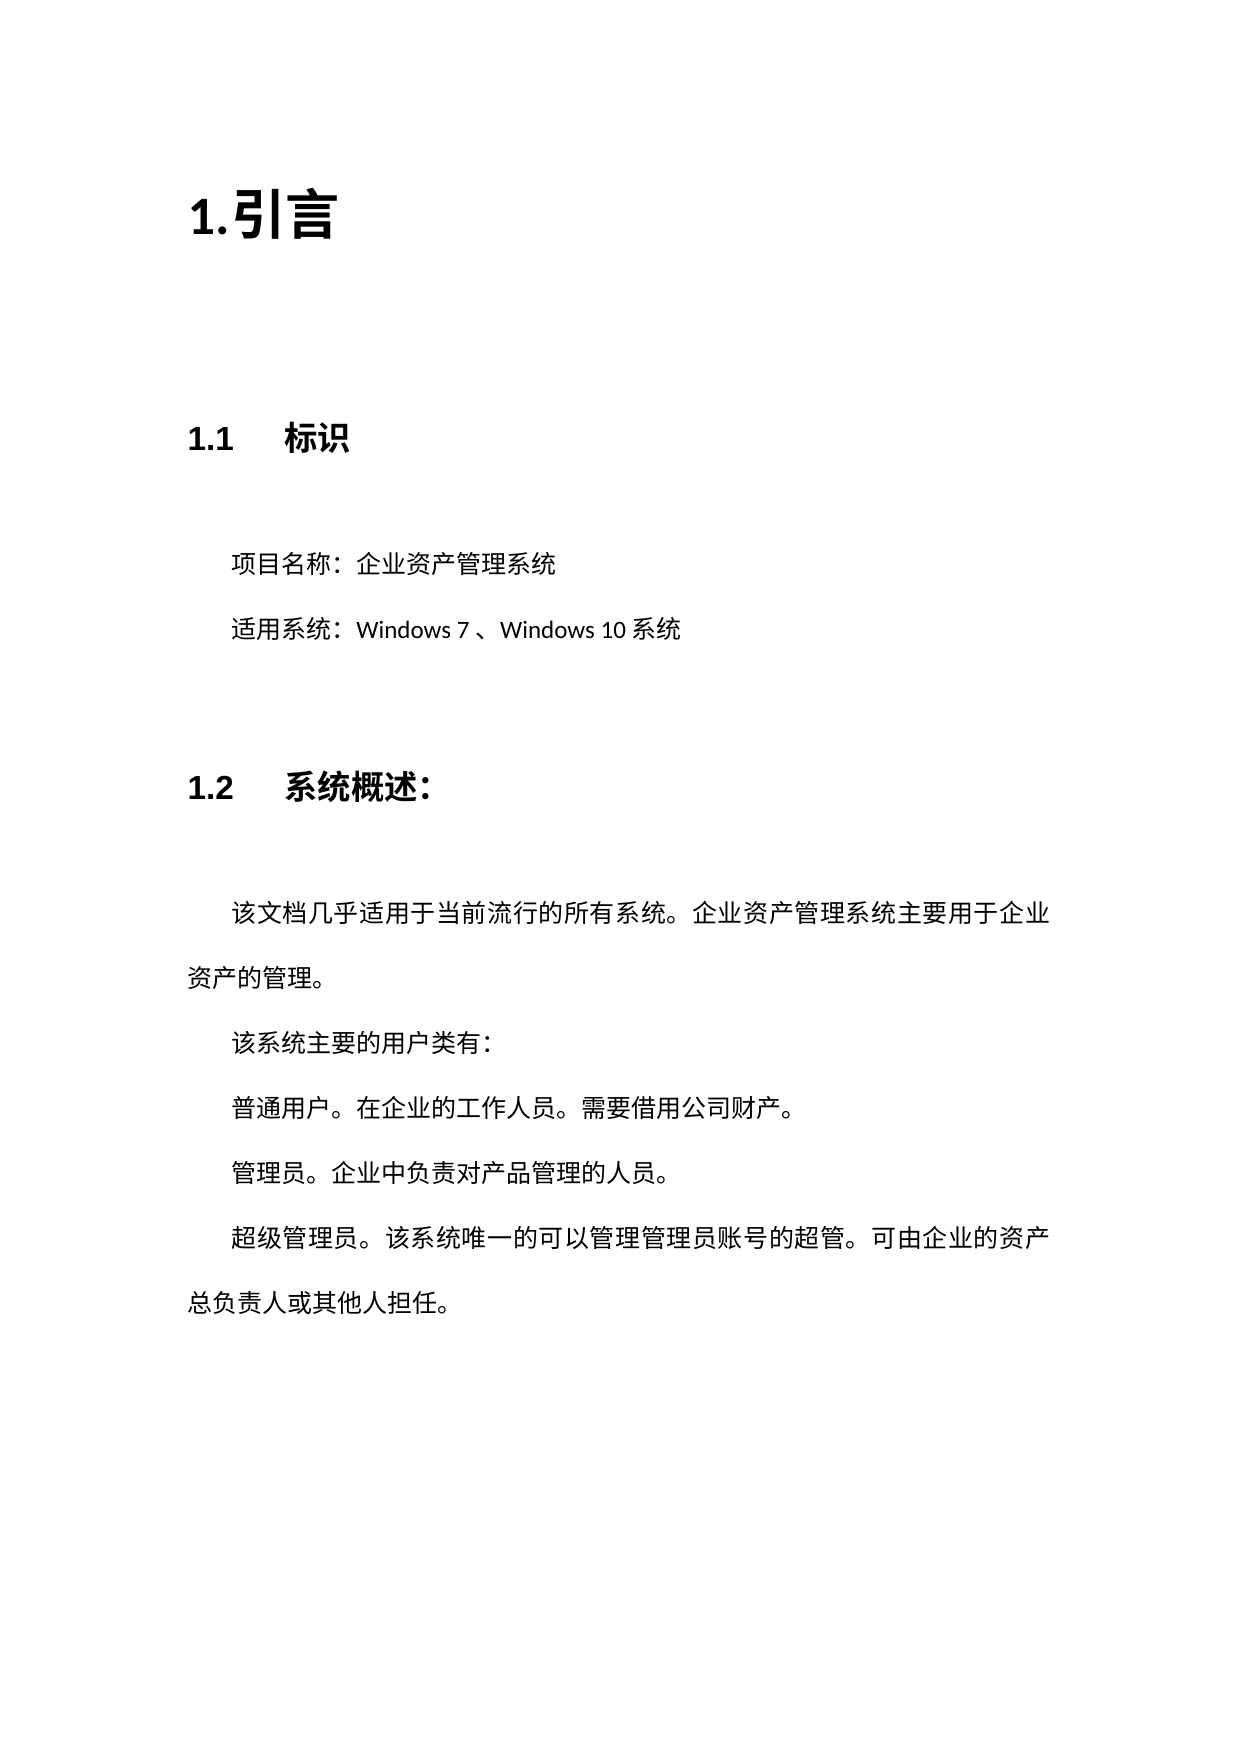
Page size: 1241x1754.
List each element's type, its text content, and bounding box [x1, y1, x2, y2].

subtitle 标识 [187, 404, 1053, 469]
subtitle 引言 [187, 162, 1053, 259]
subtitle 系统概述： [187, 752, 1053, 817]
text 该系统主要的用户类有： [187, 1009, 1053, 1074]
text 适用系统：Windows 7 、Windows 10 系统 [187, 595, 1053, 660]
text 普通用户。在企业的工作人员。需要借用公司财产。 [187, 1074, 1053, 1139]
text 超级管理员。该系统唯一的可以管理管理员账号的超管。可由企业的资产总负责人或其他人担任。 [187, 1204, 1053, 1334]
text 该文档几乎适用于当前流行的所有系统。企业资产管理系统主要用于企业资产的管理。 [187, 879, 1053, 1009]
text 管理员。企业中负责对产品管理的人员。 [187, 1139, 1053, 1204]
text 项目名称：企业资产管理系统 [187, 530, 1053, 595]
